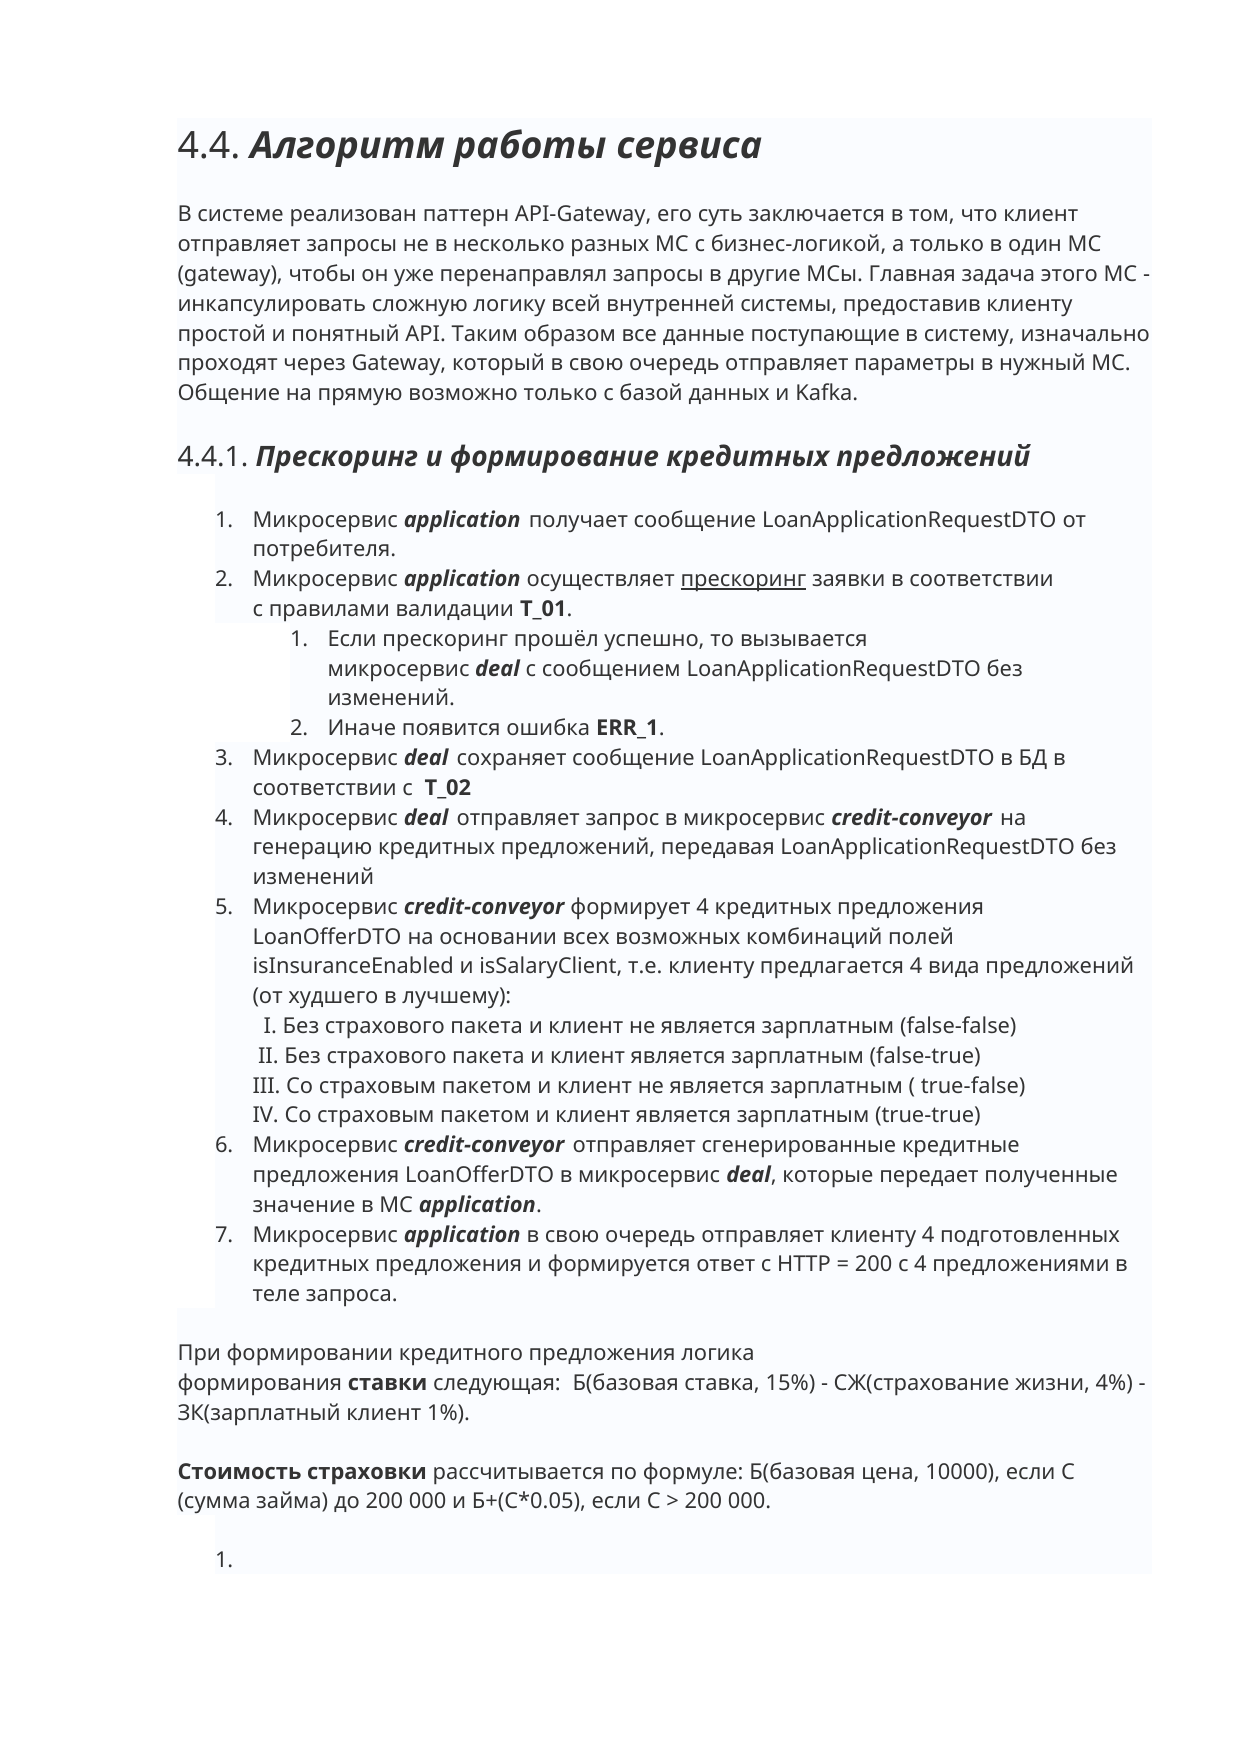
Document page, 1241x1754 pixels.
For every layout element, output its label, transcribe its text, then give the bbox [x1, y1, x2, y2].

list Микросервис credit-conveyor отправляет сгенерированные кредитные предложения LoanOfferDTO в микросервис deal, которые передает полученные значение в МС application. [215, 1129, 1152, 1218]
text 4.4.1. Прескоринг и формирование кредитных предложений [177, 436, 1152, 474]
list Если прескоринг прошёл успешно, то вызывается микросервис deal с сообщением LoanApplicationRequestDTO без изменений. [290, 623, 1152, 712]
list Микросервис application осуществляет прескоринг заявки в соответствии с правилами валидации T_01. [215, 563, 1152, 623]
text Стоимость страховки рассчитывается по формуле: Б(базовая цена, 10000), если С (сумма займа) до 200 000 и Б+(С*0.05), если С > 200 000. [177, 1456, 1152, 1515]
text В системе реализован паттерн API-Gateway, его суть заключается в том, что клиент отправляет запросы не в несколько разных МС с бизнес-логикой, а только в один МС (gateway), чтобы он уже перенаправлял запросы в другие МСы. Главная задача этого МС - инкапсулировать сложную логику всей внутренней системы, предоставив клиенту простой и понятный API. Таким образом все данные поступающие в систему, изначально проходят через Gateway, который в свою очередь отправляет параметры в нужный МС. Общение на прямую возможно только с базой данных и Kafka. [177, 198, 1152, 407]
list Микросервис deal отправляет запрос в микросервис credit-conveyor на генерацию кредитных предложений, передавая LoanApplicationRequestDTO без изменений [215, 801, 1152, 891]
text 4.4. Алгоритм работы сервиса [177, 118, 1152, 169]
list Микросервис application получает сообщение LoanApplicationRequestDTO от потребителя. [215, 503, 1152, 563]
list Микросервис application в свою очередь отправляет клиенту 4 подготовленных кредитных предложения и формируется ответ с HTTP = 200 с 4 предложениями в теле запроса. [215, 1218, 1152, 1308]
text При формировании кредитного предложения логика формирования ставки следующая: Б(базовая ставка, 15%) - СЖ(страхование жизни, 4%) - ЗК(зарплатный клиент 1%). [177, 1337, 1152, 1426]
list Микросервис deal сохраняет сообщение LoanApplicationRequestDTO в БД в соответствии с T_02 [215, 742, 1152, 801]
list Микросервис credit-conveyor формирует 4 кредитных предложения LoanOfferDTO на основании всех возможных комбинаций полей isInsuranceEnabled и isSalaryClient, т.е. клиенту предлагается 4 вида предложений (от худшего в лучшему): I. Без страхового пакета и клиент не является зарплатным (false-false) II. Без страхового пакета и клиент является зарплатным (false-true) III. Со страховым пакетом и клиент не является зарплатным ( true-false) IV. Со страховым пакетом и клиент является зарплатным (true-true) [215, 891, 1152, 1129]
list Иначе появится ошибка ERR_1. [290, 712, 1152, 742]
